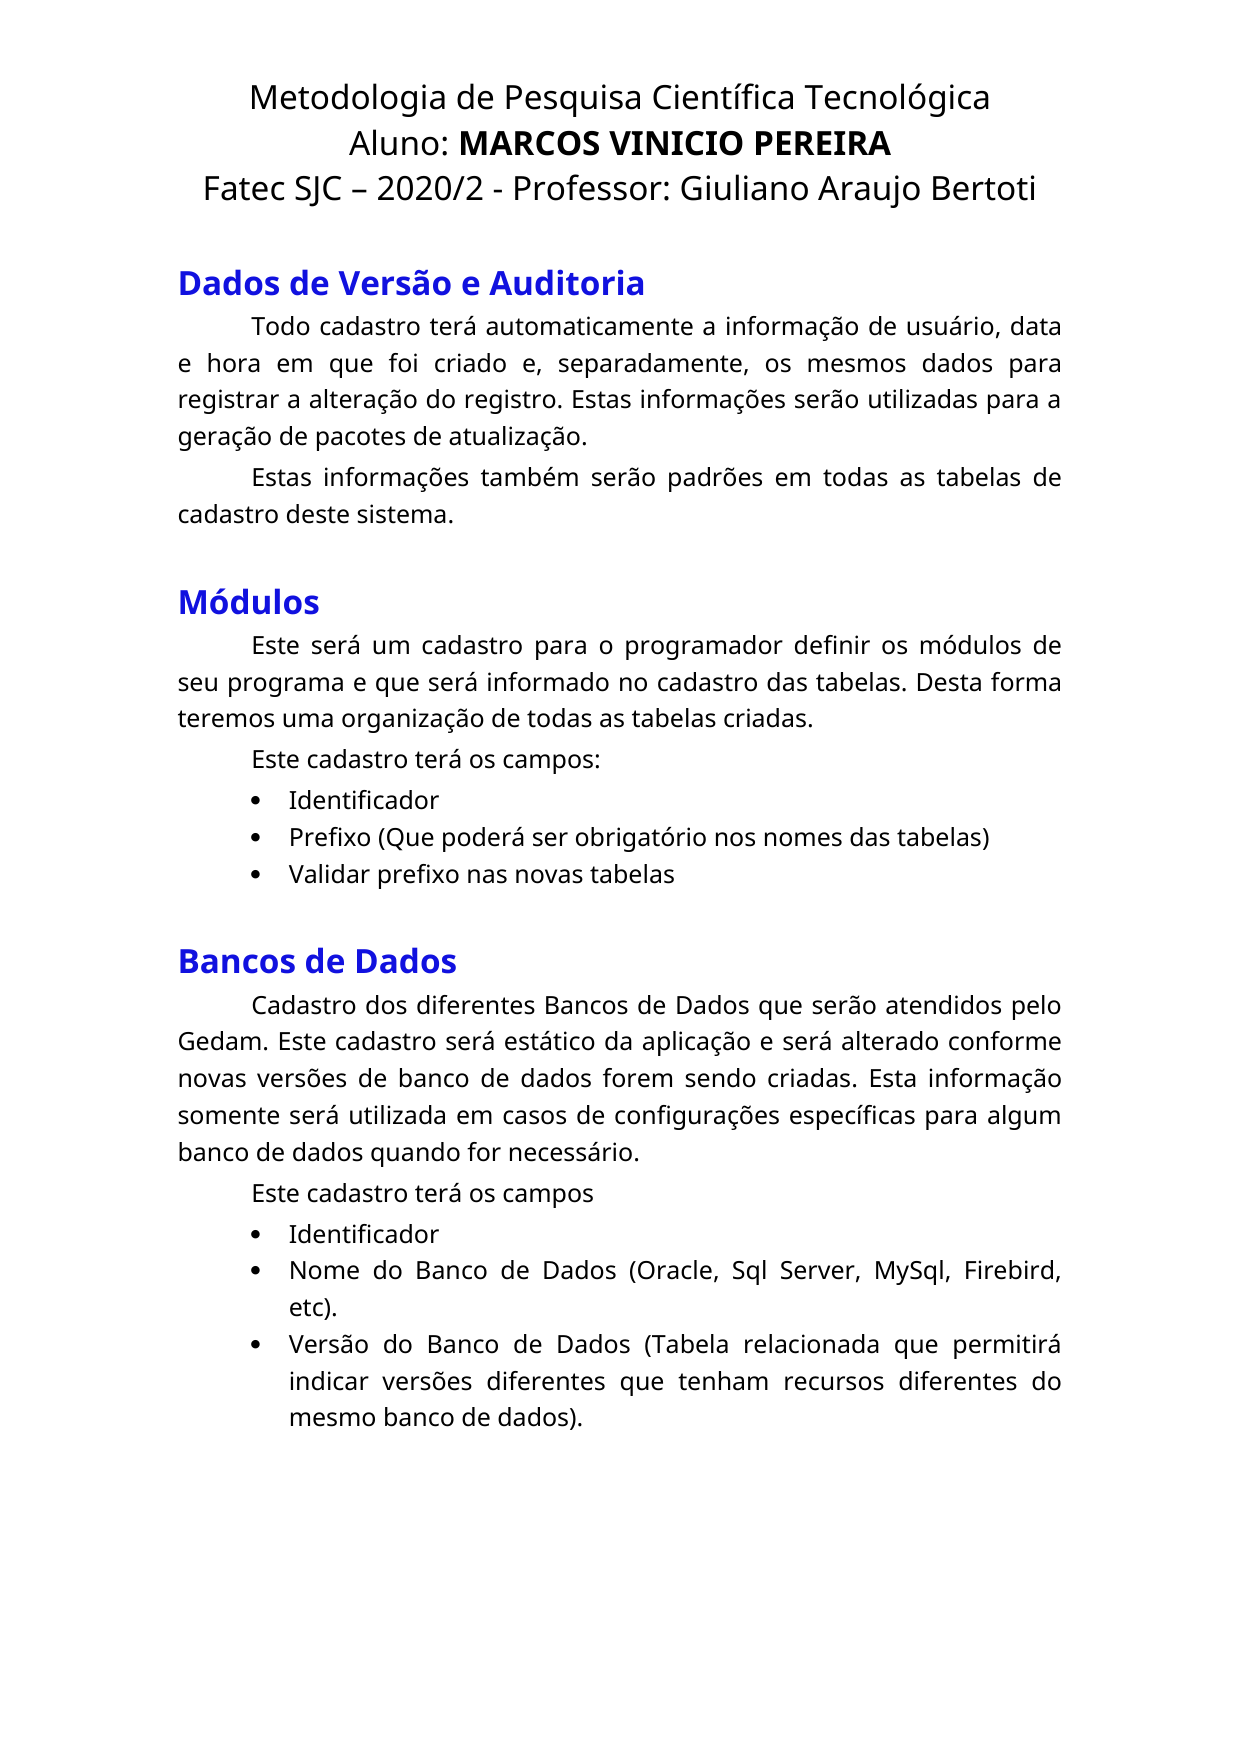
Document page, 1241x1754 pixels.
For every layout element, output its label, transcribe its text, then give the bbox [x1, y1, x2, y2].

subtitle Dados de Versão e Auditoria [177, 260, 1063, 305]
list Versão do Banco de Dados (Tabela relacionada que permitirá indicar versões diferentes que tenham recursos diferentes do mesmo banco de dados). [251, 1327, 1063, 1434]
text Este cadastro terá os campos: [177, 742, 1063, 776]
text Todo cadastro terá automaticamente a informação de usuário, data e hora em que foi criado e, separadamente, os mesmos dados para registrar a alteração do registro. Estas informações serão utilizadas para a geração de pacotes de atualização. [177, 309, 1063, 453]
list Nome do Banco de Dados (Oracle, Sql Server, MySql, Firebird, etc). [251, 1253, 1063, 1324]
subtitle Bancos de Dados [177, 938, 1063, 984]
text Estas informações também serão padrões em todas as tabelas de cadastro deste sistema. [177, 460, 1063, 531]
text Este cadastro terá os campos [177, 1175, 1063, 1209]
list Prefixo (Que poderá ser obrigatório nos nomes das tabelas) [251, 820, 1063, 854]
subtitle Módulos [177, 578, 1063, 624]
text Cadastro dos diferentes Bancos de Dados que serão atendidos pelo Gedam. Este cadastro será estático da aplicação e será alterado conforme novas versões de banco de dados forem sendo criadas. Esta informação somente será utilizada em casos de configurações específicas para algum banco de dados quando for necessário. [177, 987, 1063, 1168]
list Identificador [251, 783, 1063, 817]
list Identificador [251, 1216, 1063, 1250]
text Este será um cadastro para o programador definir os módulos de seu programa e que será informado no cadastro das tabelas. Desta forma teremos uma organização de todas as tabelas criadas. [177, 627, 1063, 735]
list Validar prefixo nas novas tabelas [251, 856, 1063, 891]
